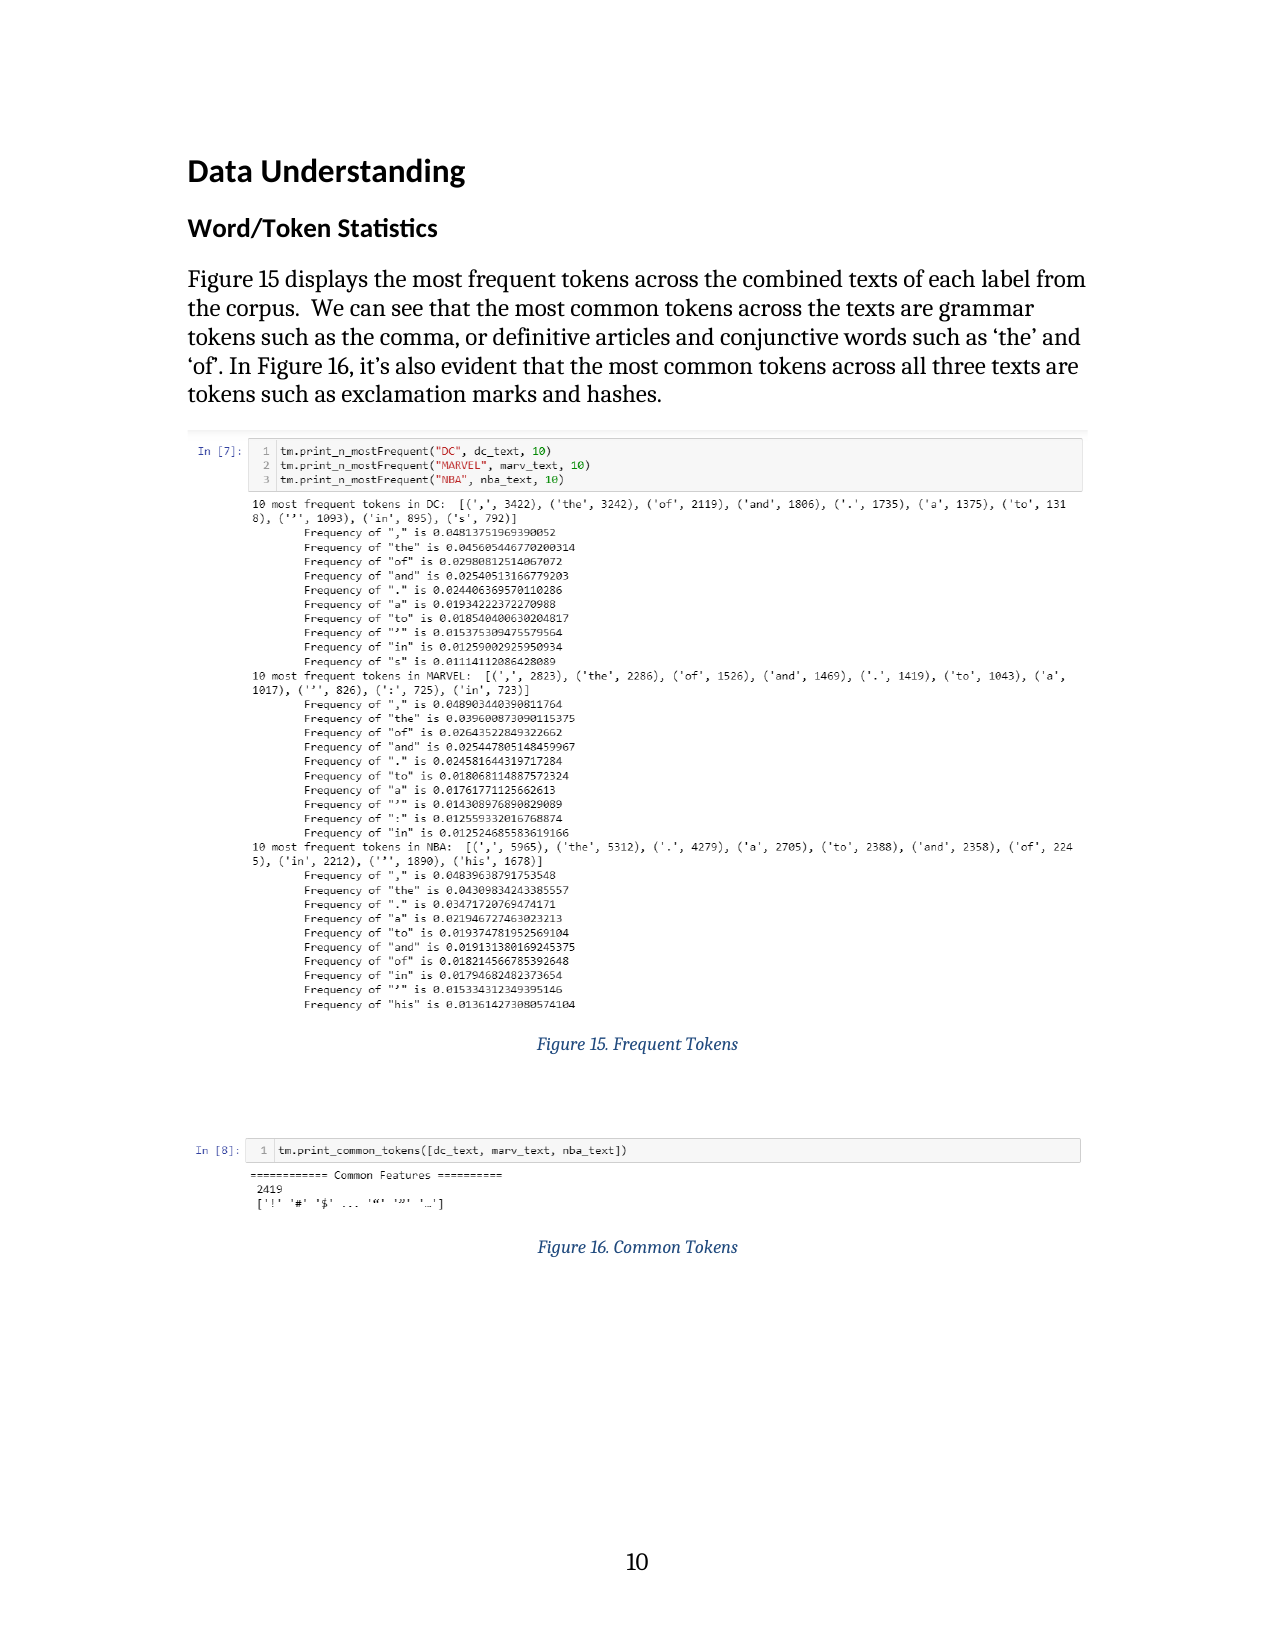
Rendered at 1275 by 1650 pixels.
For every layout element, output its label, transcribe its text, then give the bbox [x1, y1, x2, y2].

subtitle Data Understanding [187, 150, 1087, 191]
picture [187, 430, 1088, 1013]
subtitle Word/Token Statistics [187, 212, 1087, 244]
picture [187, 1125, 1088, 1216]
text Figure 16. Common Tokens [187, 1236, 1087, 1258]
text Figure 15 displays the most frequent tokens across the combined texts of each label from the corpus. We can see that the most common tokens across the texts are grammar tokens such as the comma, or definitive articles and conjunctive words such as ‘the’ and ‘of’. In Figure 16, it’s also evident that the most common tokens across all three texts are tokens such as exclamation marks and hashes. [187, 265, 1087, 409]
text Figure 15. Frequent Tokens [187, 1033, 1087, 1055]
